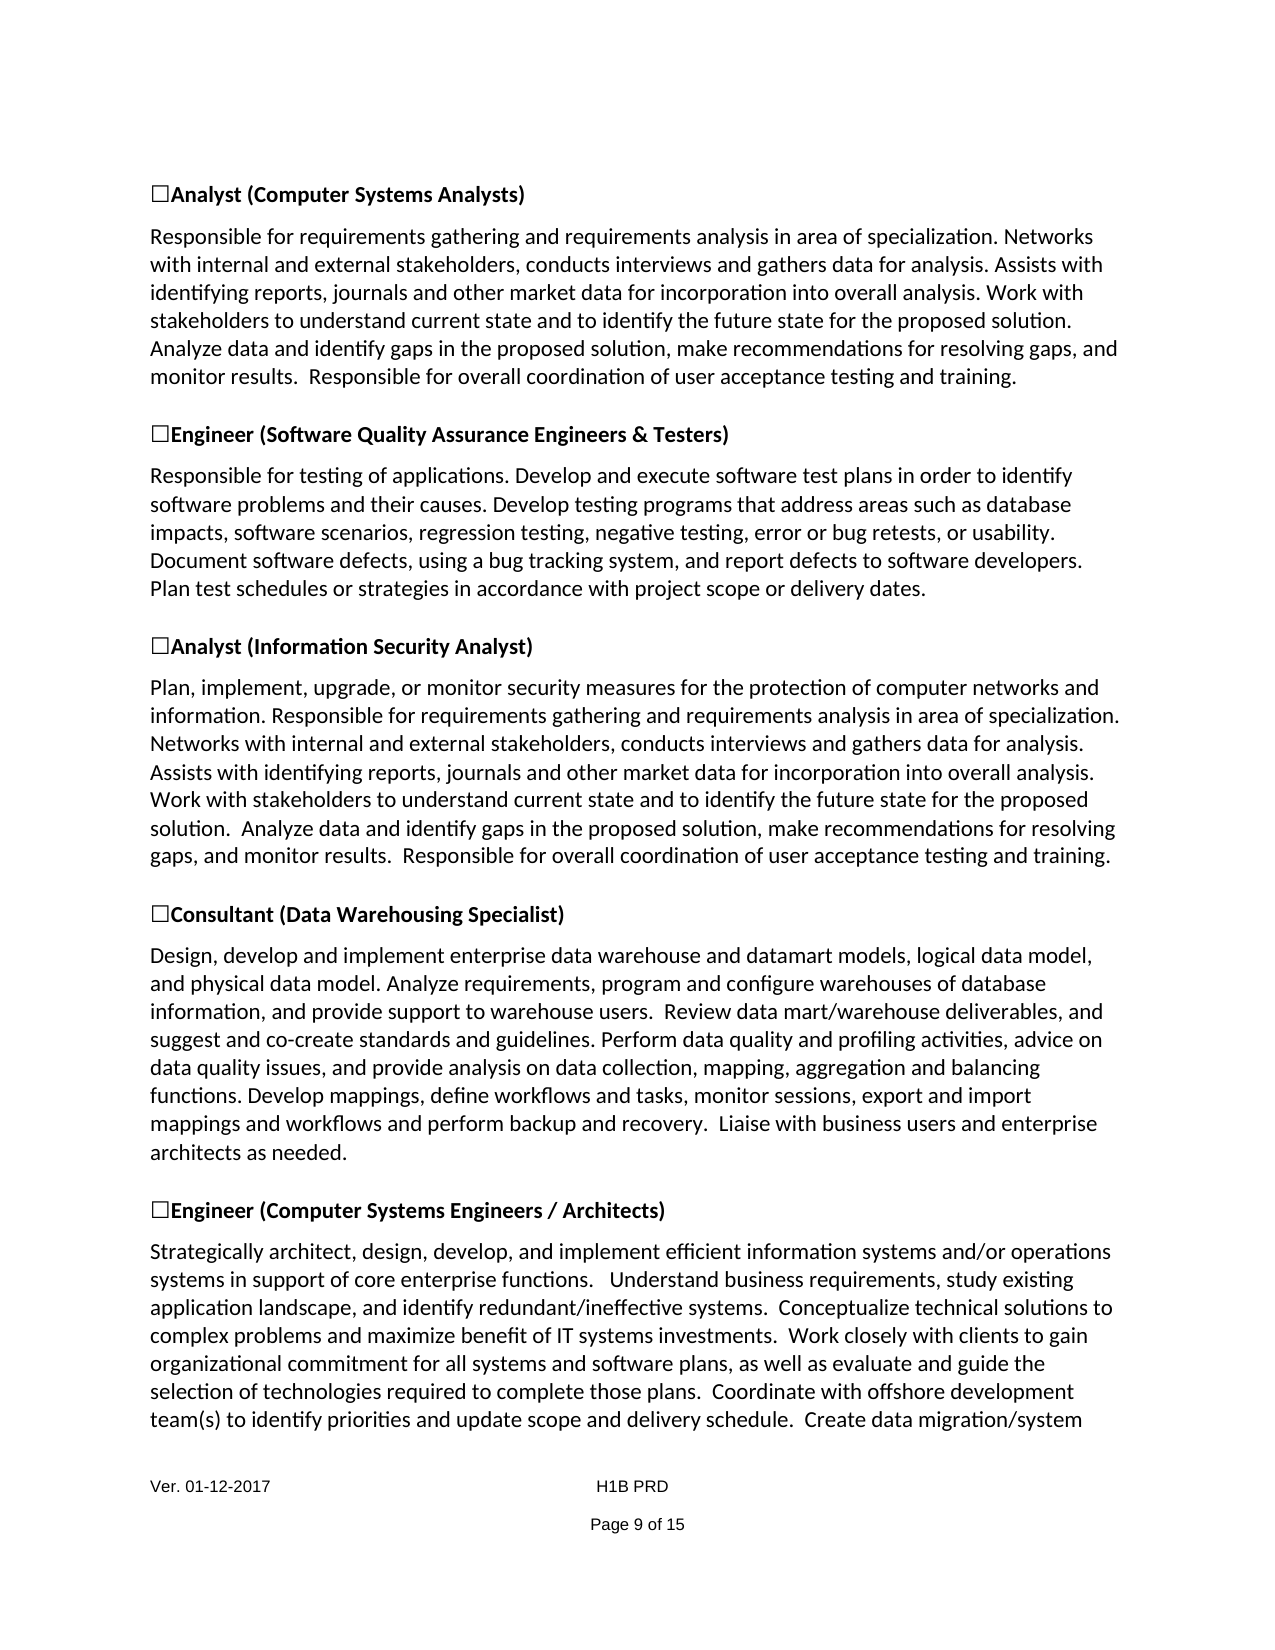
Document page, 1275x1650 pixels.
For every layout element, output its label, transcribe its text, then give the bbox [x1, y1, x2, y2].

text Responsible for testing of applications. Develop and execute software test plans in order to identify software problems and their causes. Develop testing programs that address areas such as database impacts, software scenarios, regression testing, negative testing, error or bug retests, or usability. Document software defects, using a bug tracking system, and report defects to software developers. Plan test schedules or strategies in accordance with project scope or delivery dates. [150, 462, 1125, 602]
text Responsible for requirements gathering and requirements analysis in area of specialization. Networks with internal and external stakeholders, conducts interviews and gathers data for analysis. Assists with identifying reports, journals and other market data for incorporation into overall analysis. Work with stakeholders to understand current state and to identify the future state for the proposed solution. Analyze data and identify gaps in the proposed solution, make recommendations for resolving gaps, and monitor results. Responsible for overall coordination of user acceptance testing and training. [150, 222, 1125, 390]
text ☐Engineer (Computer Systems Engineers / Architects) [150, 1194, 1125, 1225]
text ☐Analyst (Information Security Analyst) [150, 630, 1125, 661]
text Design, develop and implement enterprise data warehouse and datamart models, logical data model, and physical data model. Analyze requirements, program and configure warehouses of database information, and provide support to warehouse users. Review data mart/warehouse deliverables, and suggest and co-create standards and guidelines. Perform data quality and profiling activities, advice on data quality issues, and provide analysis on data collection, mapping, aggregation and balancing functions. Develop mappings, define workflows and tasks, monitor sessions, export and import mappings and workflows and perform backup and recovery. Liaise with business users and enterprise architects as needed. [150, 941, 1125, 1166]
text ☐Consultant (Data Warehousing Specialist) [150, 898, 1125, 929]
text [150, 1237, 1125, 1433]
text ☐Analyst (Computer Systems Analysts) [150, 178, 1125, 209]
text Plan, implement, upgrade, or monitor security measures for the protection of computer networks and information. Responsible for requirements gathering and requirements analysis in area of specialization. Networks with internal and external stakeholders, conducts interviews and gathers data for analysis. Assists with identifying reports, journals and other market data for incorporation into overall analysis. Work with stakeholders to understand current state and to identify the future state for the proposed solution. Analyze data and identify gaps in the proposed solution, make recommendations for resolving gaps, and monitor results. Responsible for overall coordination of user acceptance testing and training. [150, 673, 1125, 870]
text ☐Engineer (Software Quality Assurance Engineers & Testers) [150, 418, 1125, 449]
